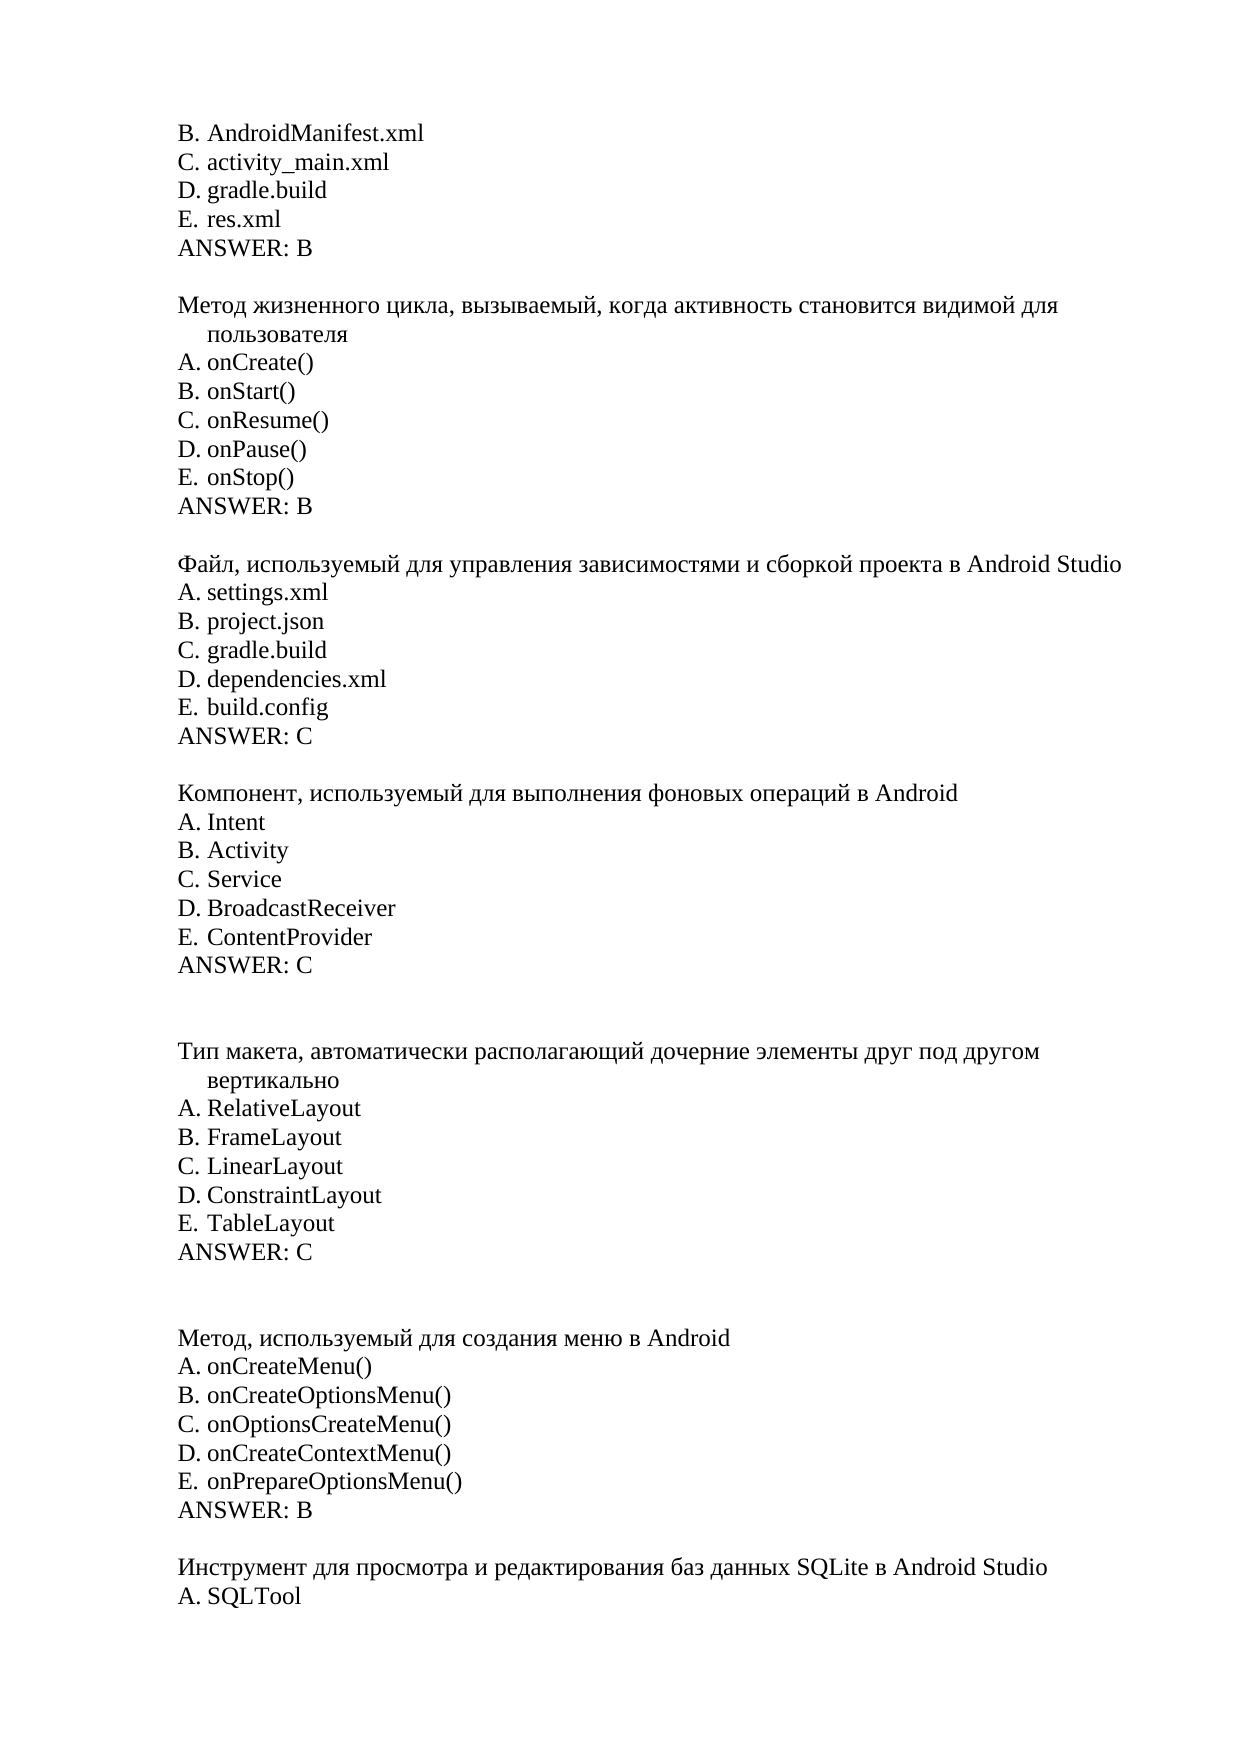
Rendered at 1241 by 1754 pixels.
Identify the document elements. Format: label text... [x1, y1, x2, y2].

list build.config [177, 692, 1152, 721]
list res.xml [177, 204, 1152, 233]
text ANSWER: C [177, 1237, 1152, 1266]
list dependencies.xml [177, 664, 1152, 692]
text Метод жизненного цикла, вызываемый, когда активность становится видимой для пользователя [177, 290, 1152, 347]
text Тип макета, автоматически располагающий дочерние элементы друг под другом вертикально [177, 1036, 1152, 1093]
text ANSWER: C [177, 950, 1152, 979]
list LinearLayout [177, 1151, 1152, 1180]
list Service [177, 864, 1152, 893]
list Intent [177, 807, 1152, 835]
text Метод, используемый для создания меню в Android [177, 1323, 1152, 1351]
list Activity [177, 835, 1152, 864]
text ANSWER: B [177, 1495, 1152, 1524]
list activity_main.xml [177, 147, 1152, 176]
list ConstraintLayout [177, 1180, 1152, 1208]
list project.json [177, 606, 1152, 635]
list AndroidManifest.xml [177, 118, 1152, 147]
text Файл, используемый для управления зависимостями и сборкой проекта в Android Studio [177, 549, 1152, 577]
list FrameLayout [177, 1122, 1152, 1151]
list ContentProvider [177, 922, 1152, 950]
list BroadcastReceiver [177, 893, 1152, 922]
list gradle.build [177, 176, 1152, 204]
list onCreateMenu() [177, 1351, 1152, 1380]
list onCreateOptionsMenu() [177, 1380, 1152, 1409]
list settings.xml [177, 577, 1152, 606]
text Компонент, используемый для выполнения фоновых операций в Android [177, 778, 1152, 807]
list RelativeLayout [177, 1093, 1152, 1122]
list onPause() [177, 434, 1152, 462]
list gradle.build [177, 635, 1152, 664]
text ANSWER: B [177, 233, 1152, 262]
list onStop() [177, 462, 1152, 491]
text ANSWER: C [177, 721, 1152, 750]
list onCreate() [177, 347, 1152, 376]
list onCreateContextMenu() [177, 1438, 1152, 1466]
text Инструмент для просмотра и редактирования баз данных SQLite в Android Studio [177, 1552, 1152, 1581]
list onOptionsCreateMenu() [177, 1409, 1152, 1438]
list onStart() [177, 376, 1152, 405]
list onPrepareOptionsMenu() [177, 1466, 1152, 1495]
list SQLTool [177, 1581, 1152, 1609]
list onResume() [177, 405, 1152, 434]
list TableLayout [177, 1208, 1152, 1237]
text ANSWER: B [177, 491, 1152, 520]
